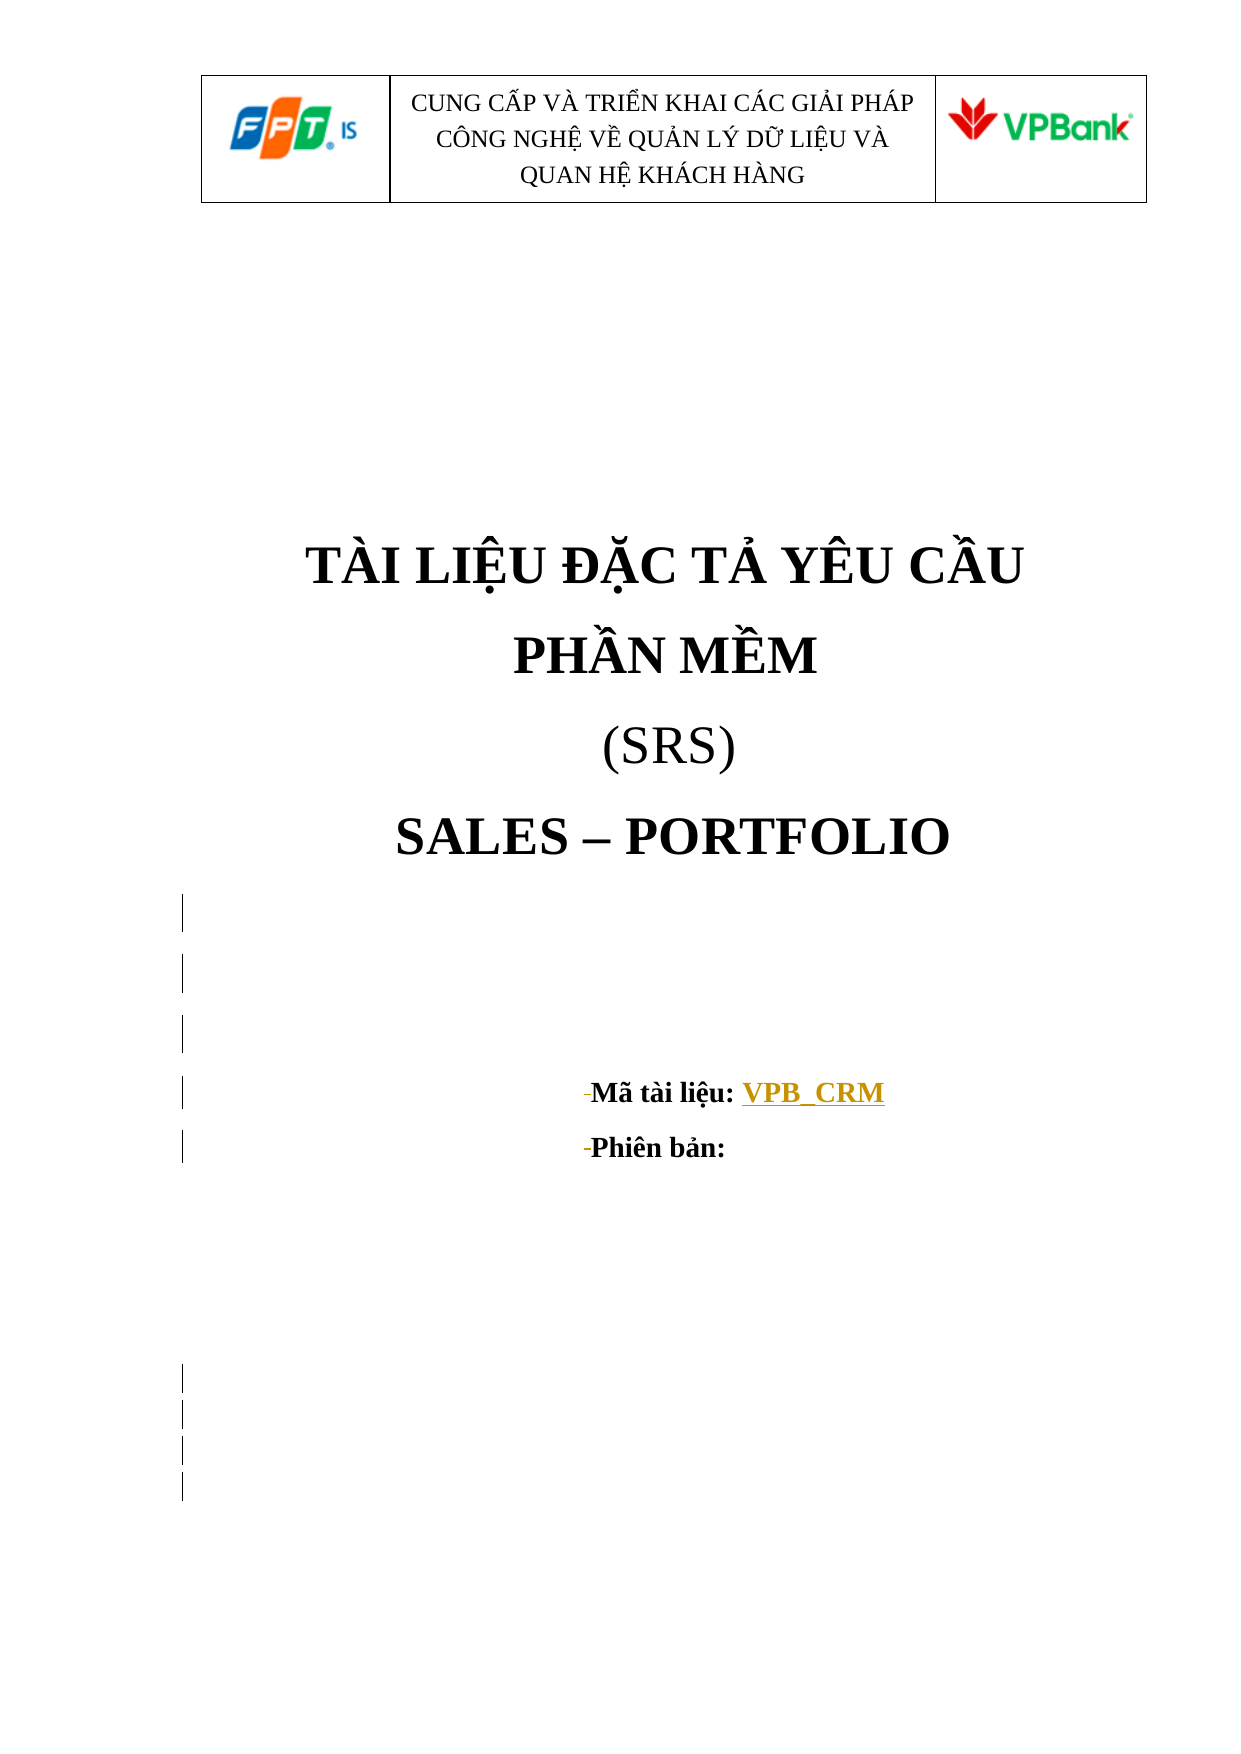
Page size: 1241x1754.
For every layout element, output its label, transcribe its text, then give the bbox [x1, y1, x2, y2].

text PHẦN MỀM [180, 623, 1151, 685]
picture [946, 88, 1137, 154]
title (SRS) [197, 713, 1151, 776]
text Mã tài liệu: [197, 1076, 1151, 1109]
title SALES – PORTFOLIO [197, 804, 1151, 866]
text Phiên bản: [197, 1130, 1151, 1163]
text TÀI LIỆU ĐẶC TẢ YÊU CẦU [180, 533, 1151, 595]
picture [212, 88, 381, 171]
